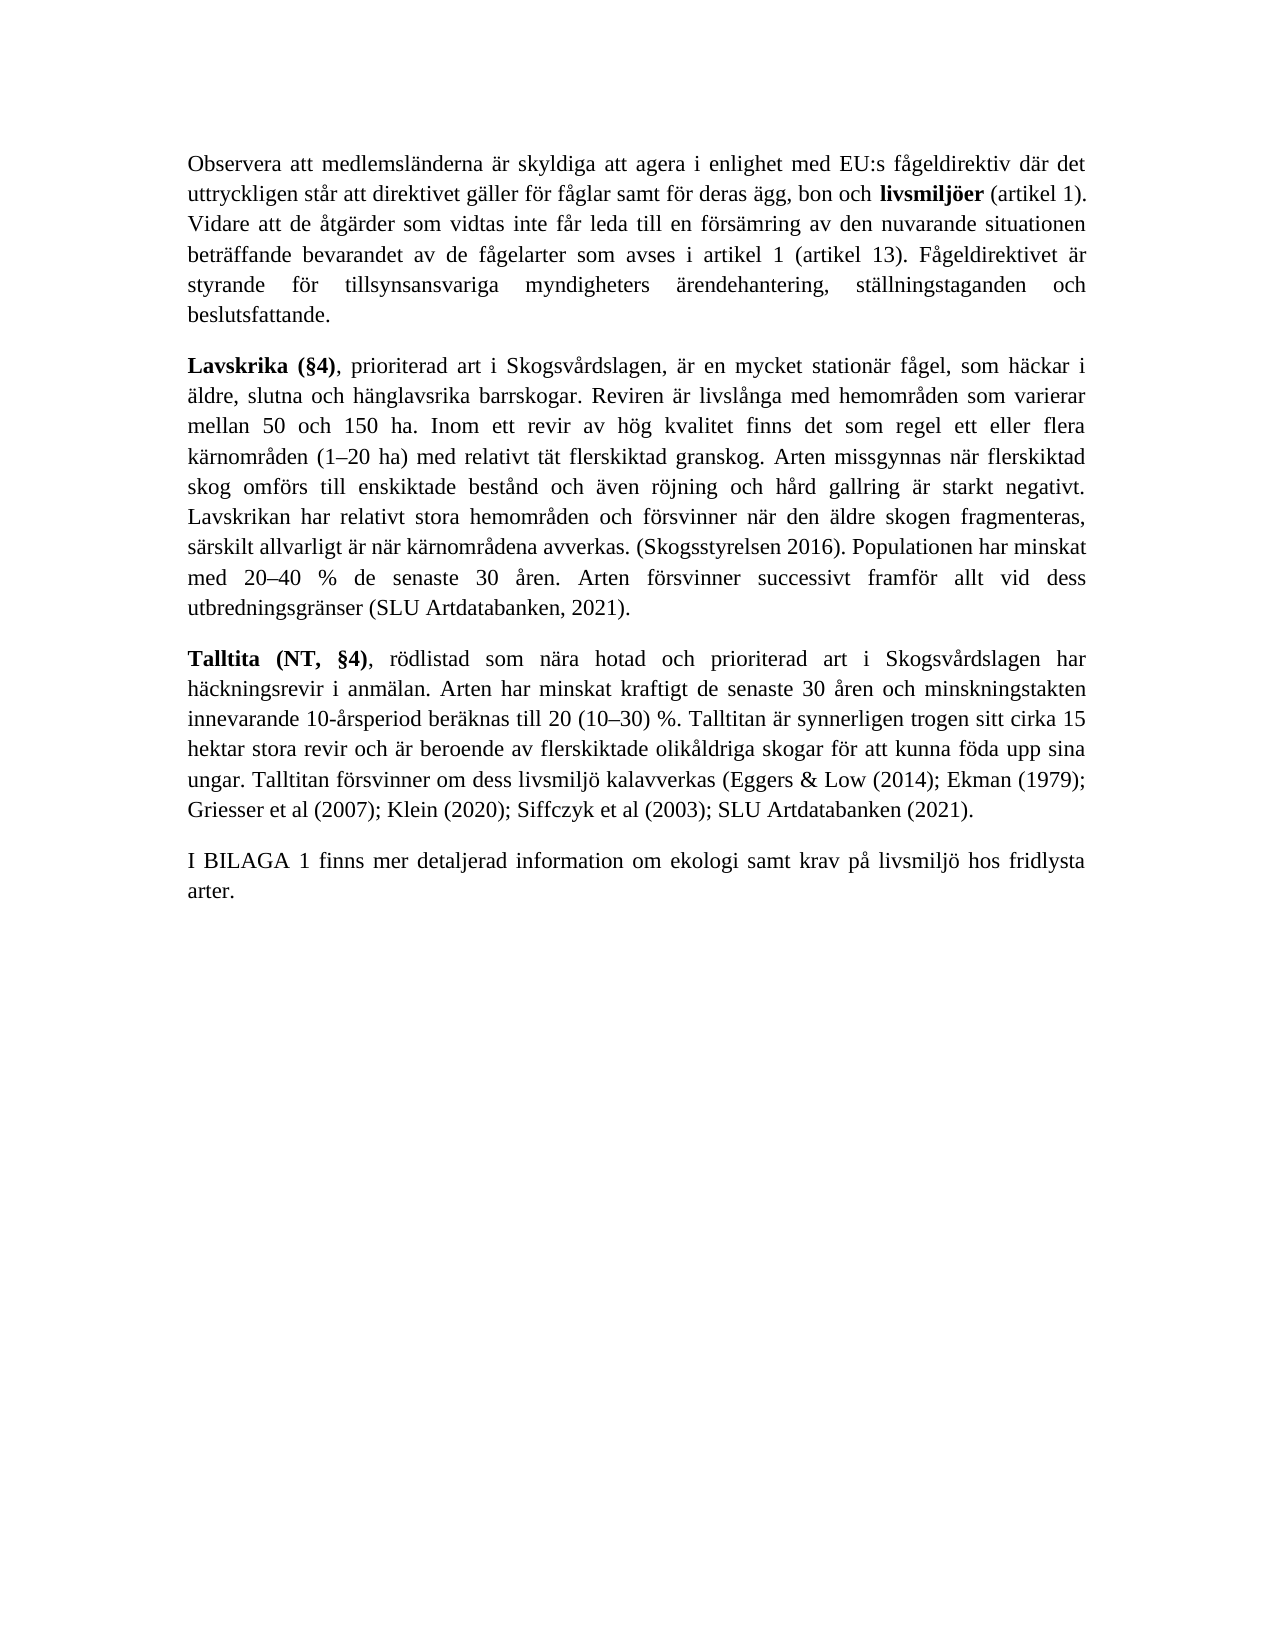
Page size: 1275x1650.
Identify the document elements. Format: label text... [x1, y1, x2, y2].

text I BILAGA 1 finns mer detaljerad information om ekologi samt krav på livsmiljö hos fridlysta arter. [187, 847, 1087, 903]
text Observera att medlemsländerna är skyldiga att agera i enlighet med EU:s fågeldirektiv där det uttryckligen står att direktivet gäller för fåglar samt för deras ägg, bon och livsmiljöer (artikel 1). Vidare att de åtgärder som vidtas inte får leda till en försämring av den nuvarande situationen beträffande bevarandet av de fågelarter som avses i artikel 1 (artikel 13). Fågeldirektivet är styrande för tillsynsansvariga myndigheters ärendehantering, ställningstaganden och beslutsfattande. [187, 150, 1087, 327]
text Lavskrika (§4), prioriterad art i Skogsvårdslagen, är en mycket stationär fågel, som häckar i äldre, slutna och hänglavsrika barrskogar. Reviren är livslånga med hemområden som varierar mellan 50 och 150 ha. Inom ett revir av hög kvalitet finns det som regel ett eller flera kärnområden (1–20 ha) med relativt tät flerskiktad granskog. Arten missgynnas när flerskiktad skog omförs till enskiktade bestånd och även röjning och hård gallring är starkt negativt. Lavskrikan har relativt stora hemområden och försvinner när den äldre skogen fragmenteras, särskilt allvarligt är när kärnområdena avverkas. (Skogsstyrelsen 2016). Populationen har minskat med 20–40 % de senaste 30 åren. Arten försvinner successivt framför allt vid dess utbredningsgränser (SLU Artdatabanken, 2021). [187, 352, 1087, 620]
text Talltita (NT, §4), rödlistad som nära hotad och prioriterad art i Skogsvårdslagen har häckningsrevir i anmälan. Arten har minskat kraftigt de senaste 30 åren och minskningstakten innevarande 10-årsperiod beräknas till 20 (10–30) %. Talltitan är synnerligen trogen sitt cirka 15 hektar stora revir och är beroende av flerskiktade olikåldriga skogar för att kunna föda upp sina ungar. Talltitan försvinner om dess livsmiljö kalavverkas (Eggers & Low (2014); Ekman (1979); Griesser et al (2007); Klein (2020); Siffczyk et al (2003); SLU Artdatabanken (2021). [187, 645, 1087, 822]
